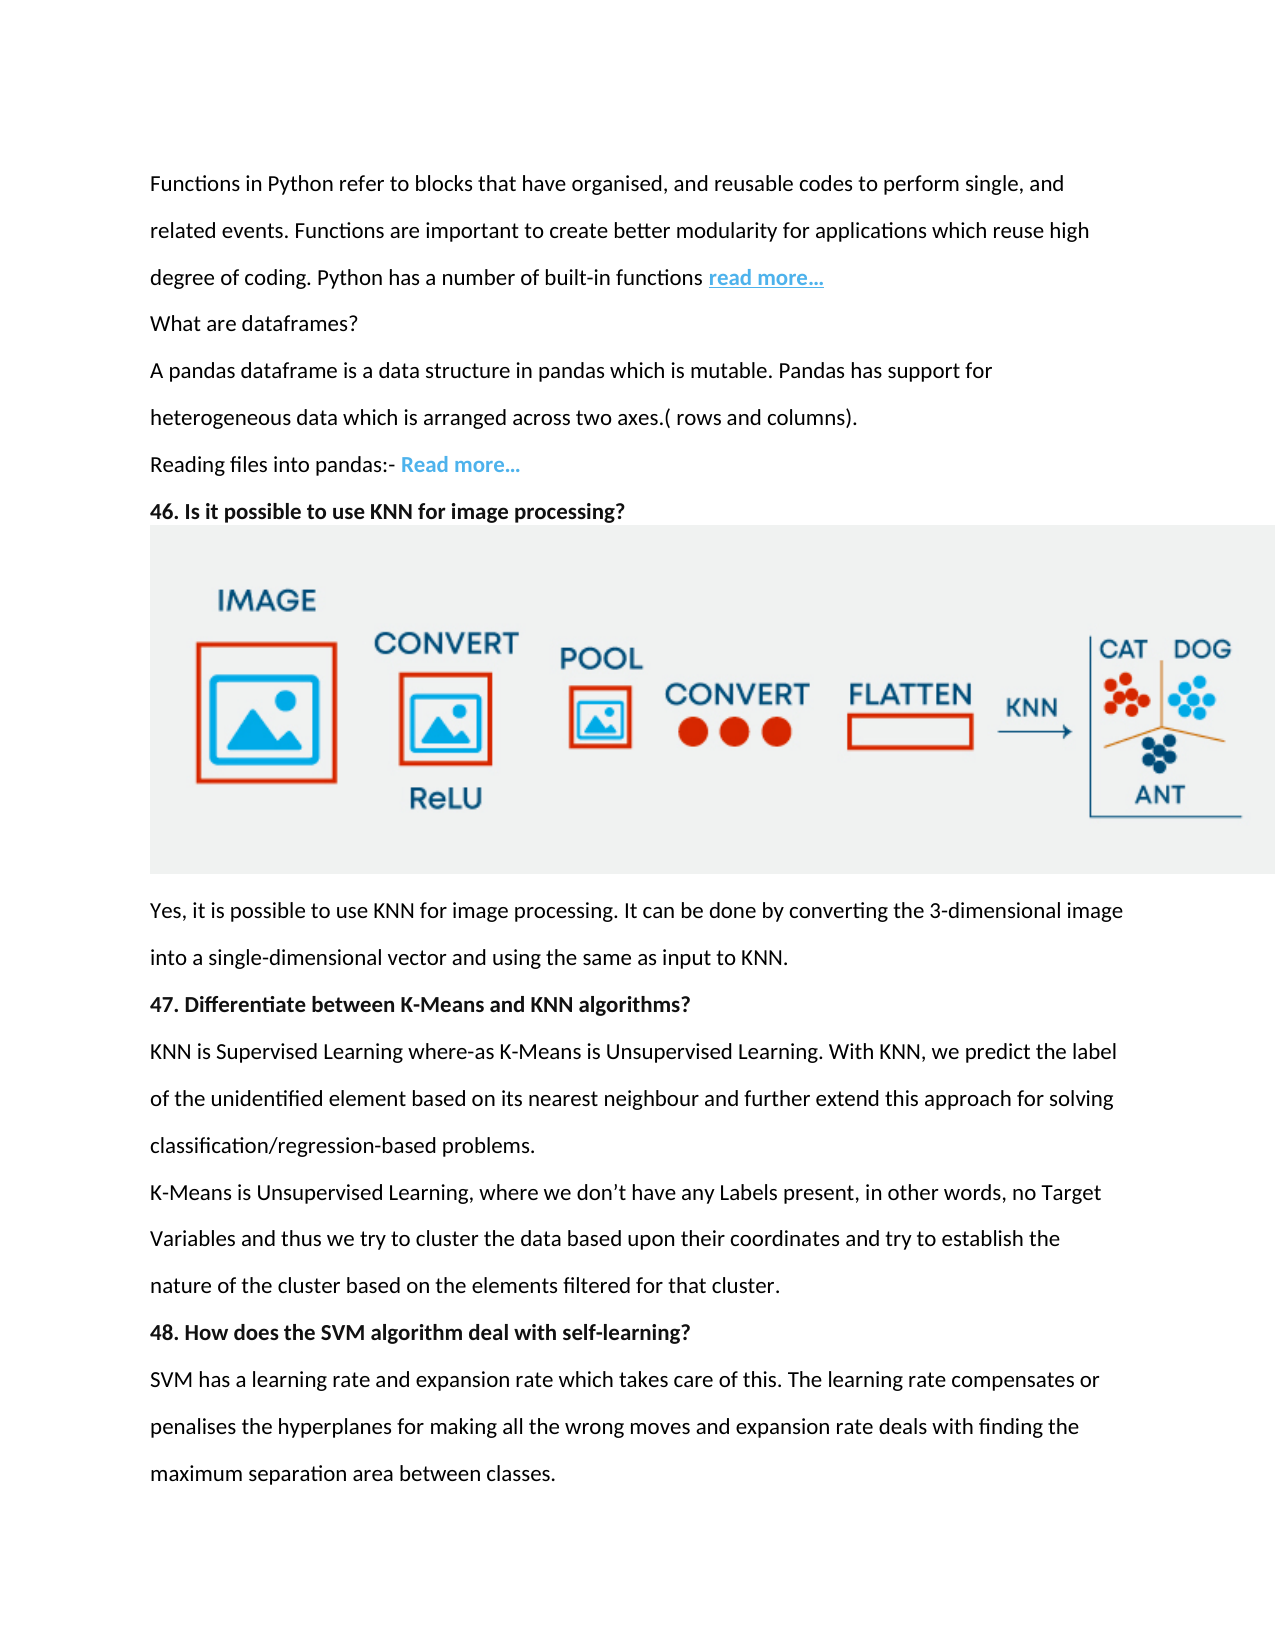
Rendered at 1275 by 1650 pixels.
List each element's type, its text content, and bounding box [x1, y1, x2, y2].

text SVM has a learning rate and expansion rate which takes care of this. The learning rate compensates or penalises the hyperplanes for making all the wrong moves and expansion rate deals with finding the maximum separation area between classes. [150, 1346, 1125, 1487]
text Functions in Python refer to blocks that have organised, and reusable codes to perform single, and related events. Functions are important to create better modularity for applications which reuse high degree of coding. Python has a number of built-in functions read more… [150, 150, 1125, 291]
text What are dataframes? [150, 291, 1125, 337]
text Reading files into pandas:- Read more… [150, 431, 1125, 478]
subtitle 46. Is it possible to use KNN for image processing? [150, 478, 1125, 525]
text K-Means is Unsupervised Learning, where we don’t have any Labels present, in other words, no Target Variables and thus we try to cluster the data based upon their coordinates and try to establish the nature of the cluster based on the elements filtered for that cluster. [150, 1159, 1125, 1299]
subtitle 47. Differentiate between K-Means and KNN algorithms? [150, 971, 1125, 1018]
text KNN is Supervised Learning where-as K-Means is Unsupervised Learning. With KNN, we predict the label of the unidentified element based on its nearest neighbour and further extend this approach for solving classification/regression-based problems. [150, 1018, 1125, 1159]
subtitle 48. How does the SVM algorithm deal with self-learning? [150, 1299, 1125, 1346]
text A pandas dataframe is a data structure in pandas which is mutable. Pandas has support for heterogeneous data which is arranged across two axes.( rows and columns). [150, 337, 1125, 431]
picture [150, 525, 1275, 874]
text Yes, it is possible to use KNN for image processing. It can be done by converting the 3-dimensional image into a single-dimensional vector and using the same as input to KNN. [150, 878, 1125, 971]
